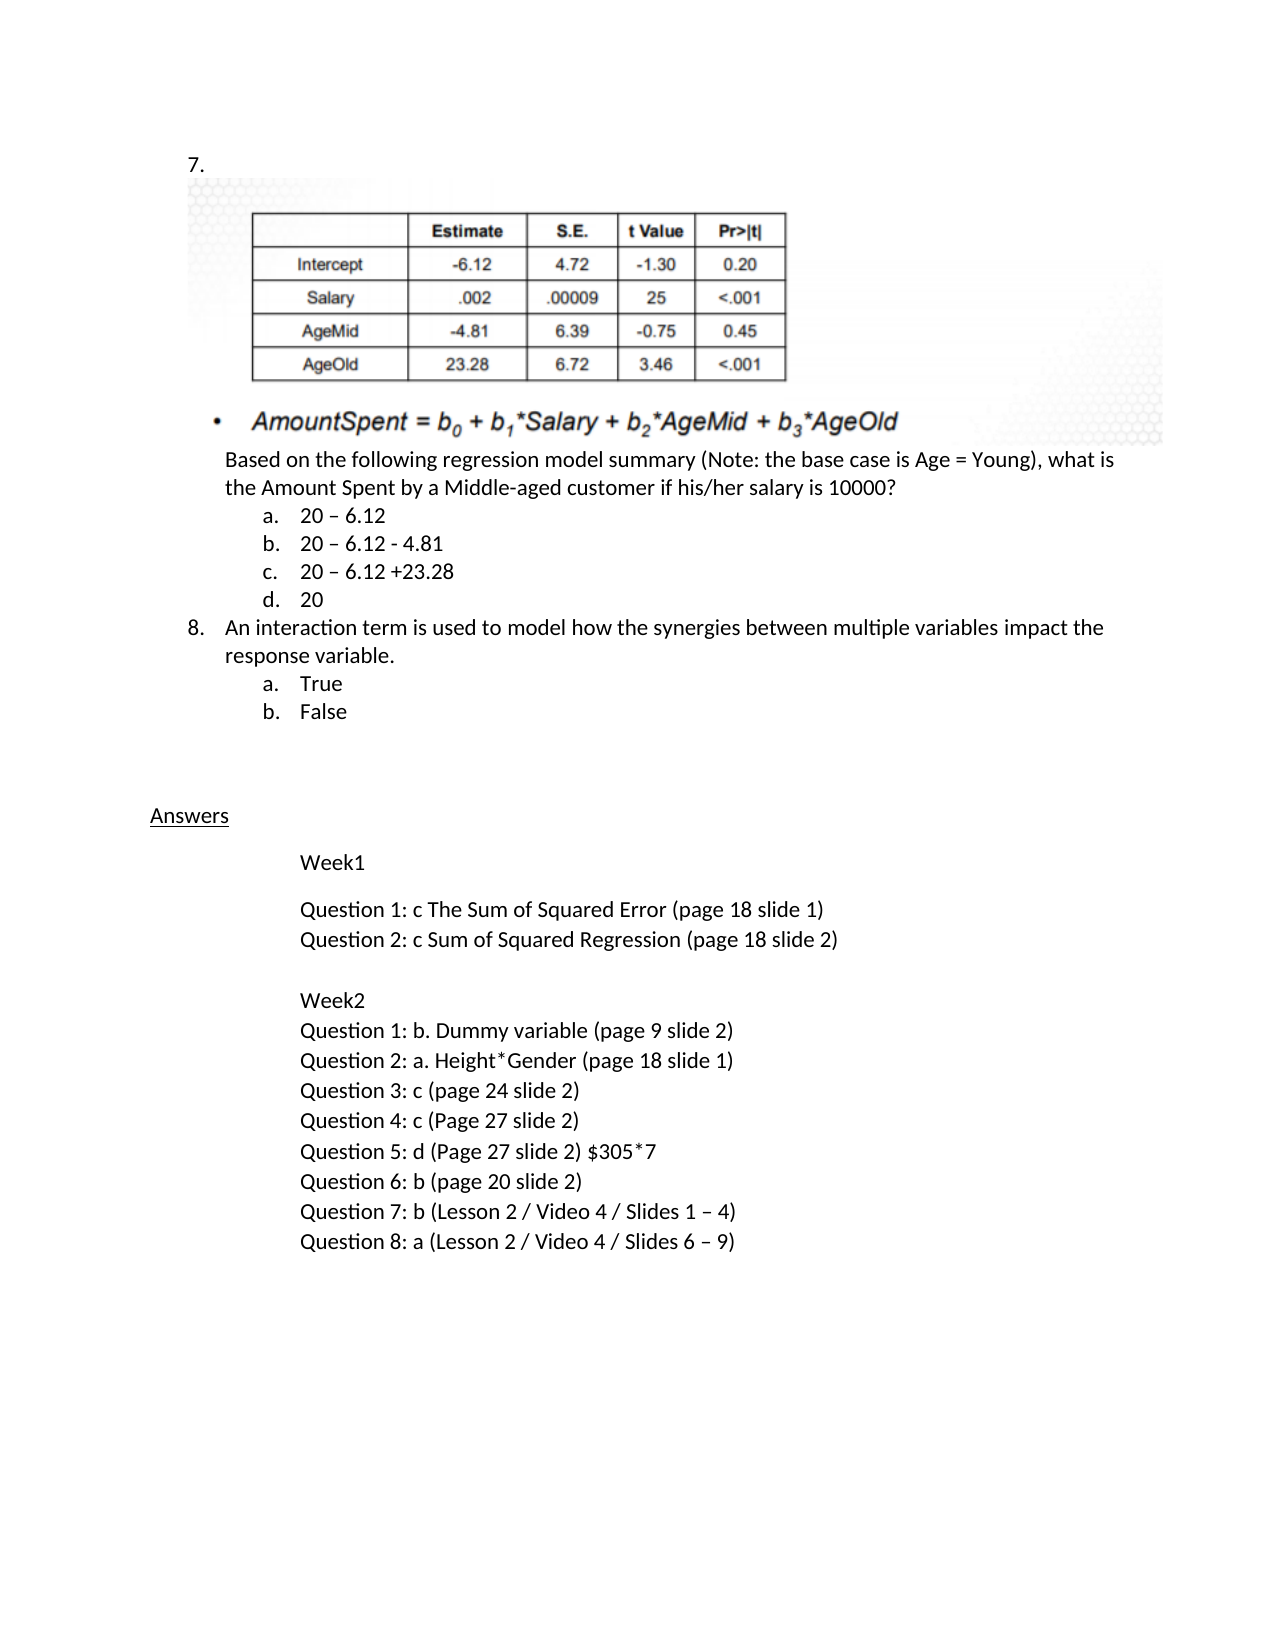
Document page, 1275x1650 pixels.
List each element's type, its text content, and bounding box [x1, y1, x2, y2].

list 20 – 6.12 [262, 501, 1125, 529]
list 20 [262, 585, 1125, 613]
list Question 4: c (Page 27 slide 2) [300, 1107, 1125, 1135]
list Based on the following regression model summary (Note: the base case is Age = Young), what is the Amount Spent by a Middle-aged customer if his/her salary is 10000? [187, 150, 1125, 178]
list False [262, 697, 1125, 725]
list Question 8: a (Lesson 2 / Video 4 / Slides 6 – 9) [300, 1227, 1125, 1256]
list True [262, 669, 1125, 697]
list Question 1: c The Sum of Squared Error (page 18 slide 1) [300, 895, 1125, 923]
list An interaction term is used to model how the synergies between multiple variables impact the response variable. [187, 613, 1125, 669]
list Question 2: a. Height*Gender (page 18 slide 1) [300, 1046, 1125, 1074]
list Question 3: c (page 24 slide 2) [300, 1076, 1125, 1104]
text Week1 [150, 848, 1125, 876]
list Based on the following regression model summary (Note: the base case is Age = Young), what is the Amount Spent by a Middle-aged customer if his/her salary is 10000? [187, 446, 1125, 501]
list Week2 [300, 986, 1125, 1014]
list Question 1: b. Dummy variable (page 9 slide 2) [300, 1016, 1125, 1044]
list 20 – 6.12 - 4.81 [262, 529, 1125, 557]
list Question 7: b (Lesson 2 / Video 4 / Slides 1 – 4) [300, 1197, 1125, 1225]
text Answers [150, 801, 1125, 829]
list Question 2: c Sum of Squared Regression (page 18 slide 2) [300, 925, 1125, 953]
list Question 6: b (page 20 slide 2) [300, 1167, 1125, 1195]
list 20 – 6.12 +23.28 [262, 557, 1125, 585]
picture [187, 178, 1163, 446]
list Question 5: d (Page 27 slide 2) $305*7 [300, 1137, 1125, 1165]
